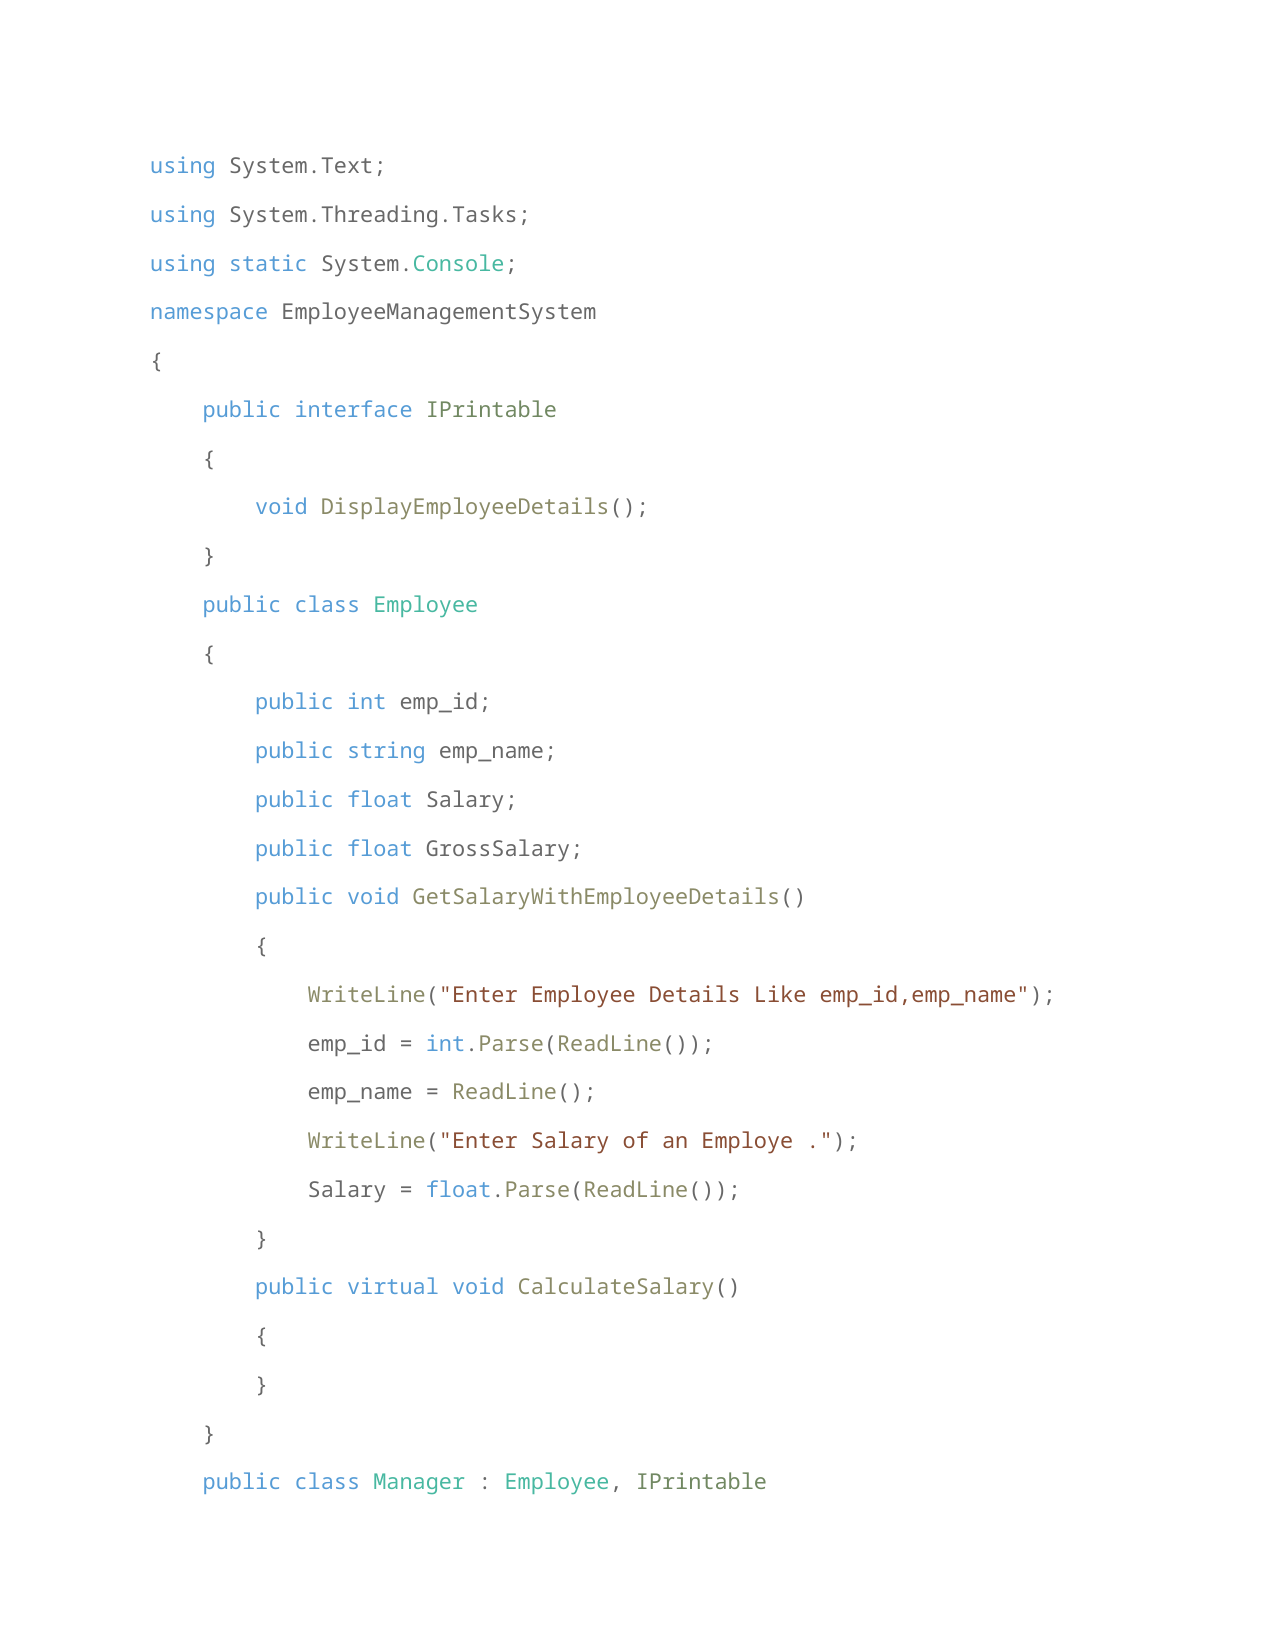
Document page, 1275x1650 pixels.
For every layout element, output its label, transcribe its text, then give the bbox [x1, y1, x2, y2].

text } [150, 1222, 1125, 1252]
text public float GrossSalary; [150, 832, 1125, 862]
text void DisplayEmployeeDetails(); [150, 491, 1125, 521]
text public void GetSalaryWithEmployeeDetails() [150, 881, 1125, 911]
text } [150, 540, 1125, 570]
text public virtual void CalculateSalary() [150, 1271, 1125, 1301]
text { [150, 345, 1125, 375]
text } [150, 1369, 1125, 1398]
text } [150, 1417, 1125, 1447]
text using System.Text; [150, 150, 1125, 180]
text public string emp_name; [150, 735, 1125, 765]
text { [150, 442, 1125, 472]
text Salary = float.Parse(ReadLine()); [150, 1174, 1125, 1203]
text emp_name = ReadLine(); [150, 1076, 1125, 1106]
text { [150, 930, 1125, 960]
text public int emp_id; [150, 686, 1125, 716]
text { [150, 1320, 1125, 1350]
text WriteLine("Enter Employee Details Like emp_id,emp_name"); [150, 979, 1125, 1008]
text public float Salary; [150, 784, 1125, 813]
text public interface IPrintable [150, 394, 1125, 423]
text using static System.Console; [150, 247, 1125, 277]
text emp_id = int.Parse(ReadLine()); [150, 1027, 1125, 1057]
text { [150, 637, 1125, 667]
text public class Manager : Employee, IPrintable [150, 1466, 1125, 1496]
text public class Employee [150, 589, 1125, 618]
text using System.Threading.Tasks; [150, 199, 1125, 228]
text namespace EmployeeManagementSystem [150, 296, 1125, 326]
text WriteLine("Enter Salary of an Employe ."); [150, 1125, 1125, 1155]
